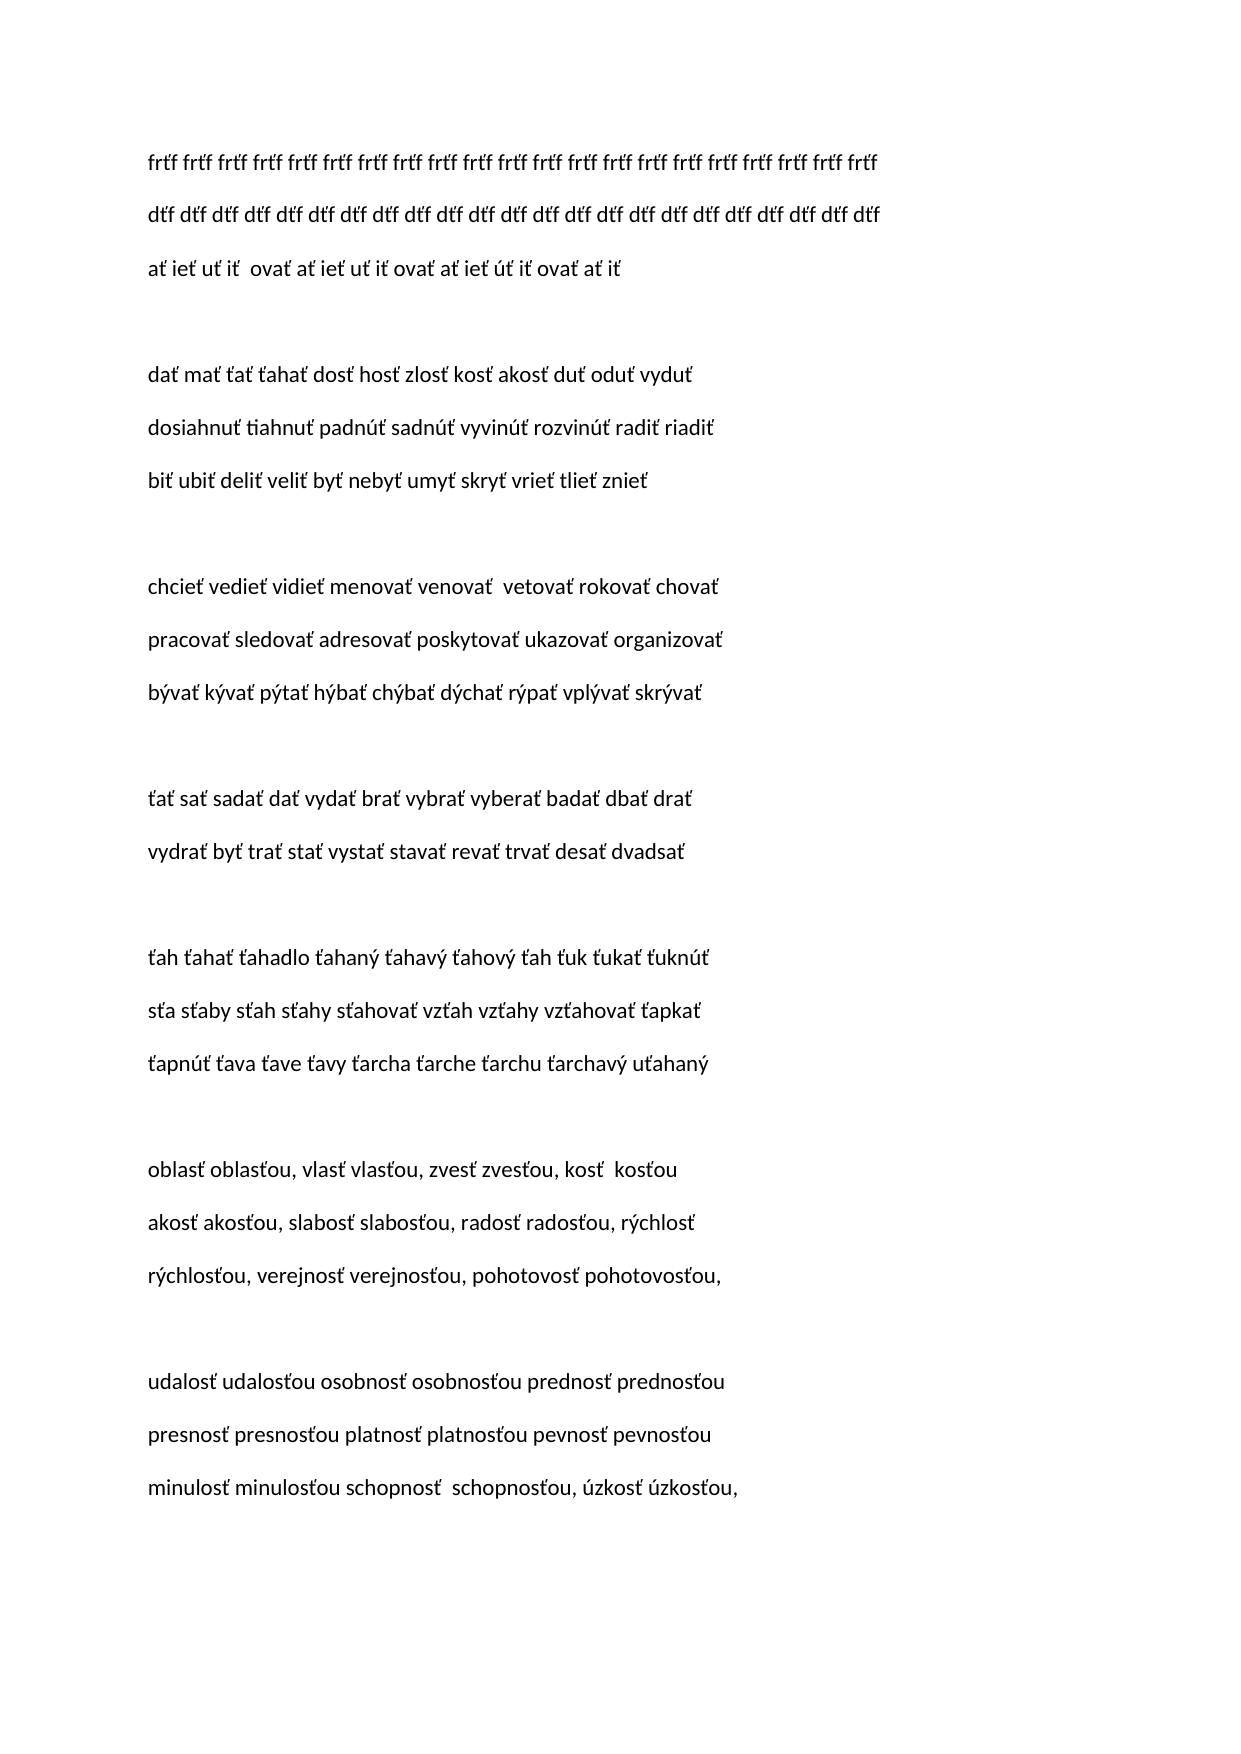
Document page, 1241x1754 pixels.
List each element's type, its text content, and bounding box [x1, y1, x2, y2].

text presnosť presnosťou platnosť platnosťou pevnosť pevnosťou [148, 1420, 1093, 1448]
text ťať sať sadať dať vydať brať vybrať vyberať badať dbať drať [148, 784, 1093, 812]
text akosť akosťou, slabosť slabosťou, radosť radosťou, rýchlosť [148, 1208, 1093, 1236]
text minulosť minulosťou schopnosť schopnosťou, úzkosť úzkosťou, [148, 1473, 1093, 1501]
text dťf dťf dťf dťf dťf dťf dťf dťf dťf dťf dťf dťf dťf dťf dťf dťf dťf dťf dťf dťf dťf dťf dťf [148, 201, 1093, 229]
text chcieť vedieť vidieť menovať venovať vetovať rokovať chovať [148, 572, 1093, 600]
text frťf frťf frťf frťf frťf frťf frťf frťf frťf frťf frťf frťf frťf frťf frťf frťf frťf frťf frťf frťf frťf [148, 148, 1093, 176]
text ťapnúť ťava ťave ťavy ťarcha ťarche ťarchu ťarchavý uťahaný [148, 1049, 1093, 1077]
text bývať kývať pýtať hýbať chýbať dýchať rýpať vplývať skrývať [148, 678, 1093, 706]
text biť ubiť deliť veliť byť nebyť umyť skryť vrieť tlieť znieť [148, 466, 1093, 494]
text rýchlosťou, verejnosť verejnosťou, pohotovosť pohotovosťou, [148, 1261, 1093, 1289]
text dať mať ťať ťahať dosť hosť zlosť kosť akosť duť oduť vyduť [148, 360, 1093, 388]
text oblasť oblasťou, vlasť vlasťou, zvesť zvesťou, kosť kosťou [148, 1155, 1093, 1183]
text udalosť udalosťou osobnosť osobnosťou prednosť prednosťou [148, 1367, 1093, 1395]
text ťah ťahať ťahadlo ťahaný ťahavý ťahový ťah ťuk ťukať ťuknúť [148, 943, 1093, 971]
text pracovať sledovať adresovať poskytovať ukazovať organizovať [148, 625, 1093, 653]
text vydrať byť trať stať vystať stavať revať trvať desať dvadsať [148, 837, 1093, 865]
text dosiahnuť tiahnuť padnúť sadnúť vyvinúť rozvinúť radiť riadiť [148, 413, 1093, 441]
text sťa sťaby sťah sťahy sťahovať vzťah vzťahy vzťahovať ťapkať [148, 996, 1093, 1024]
text ať ieť uť iť ovať ať ieť uť iť ovať ať ieť úť iť ovať ať iť [148, 254, 1093, 282]
